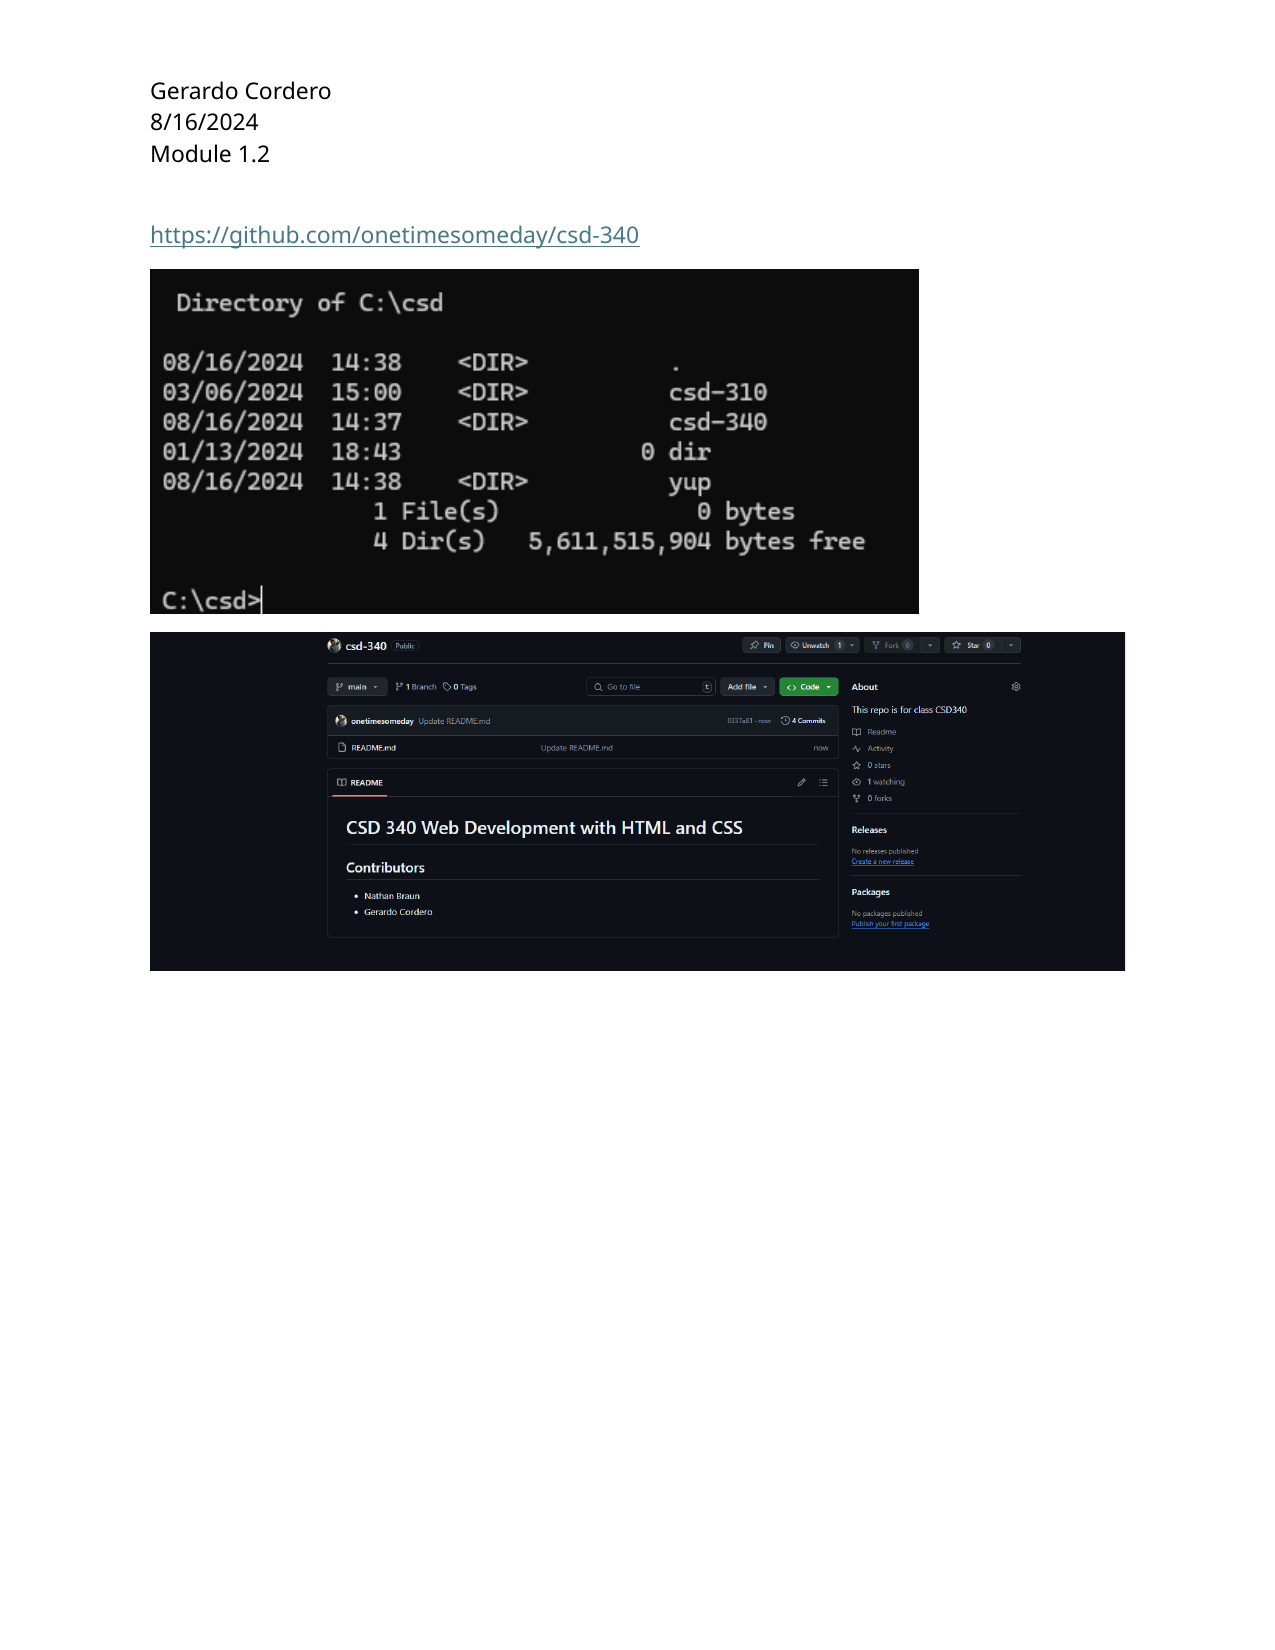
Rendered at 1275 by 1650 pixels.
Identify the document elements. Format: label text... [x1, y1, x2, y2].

picture [150, 632, 1125, 971]
picture [150, 269, 919, 614]
text https://github.com/onetimesomeday/csd-340 [150, 219, 1125, 250]
